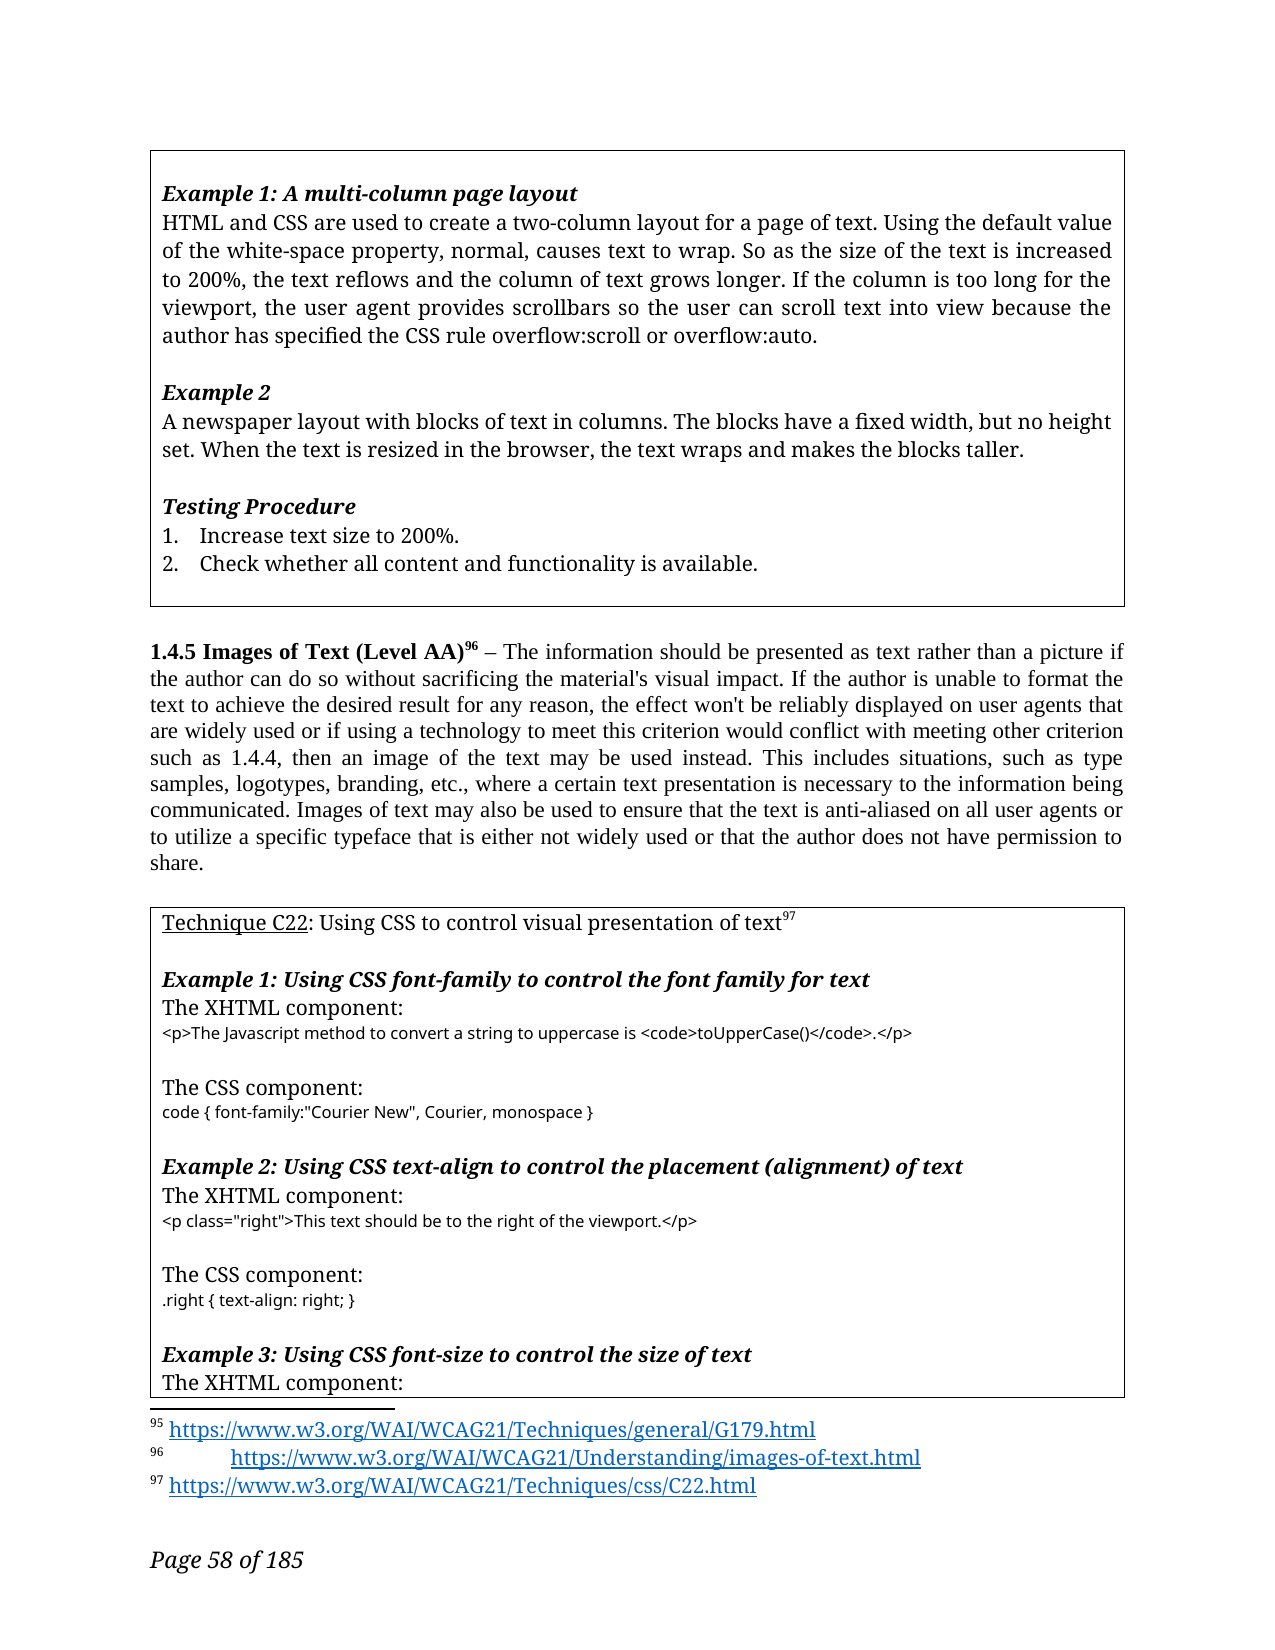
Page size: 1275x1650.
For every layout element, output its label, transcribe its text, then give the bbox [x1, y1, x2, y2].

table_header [151, 908, 1124, 1397]
text 1.4.5 Images of Text (Level AA) – The information should be presented as text rather than a picture if the author can do so without sacrificing the material's visual impact. If the author is unable to format the text to achieve the desired result for any reason, the effect won't be reliably displayed on user agents that are widely used or if using a technology to meet this criterion would conflict with meeting other criterion such as 1.4.4, then an image of the text may be used instead. This includes situations, such as type samples, logotypes, branding, etc., where a certain text presentation is necessary to the information being communicated. Images of text may also be used to ensure that the text is anti-aliased on all user agents or to utilize a specific typeface that is either not widely used or that the author does not have permission to share. [150, 638, 1125, 876]
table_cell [151, 151, 1124, 606]
